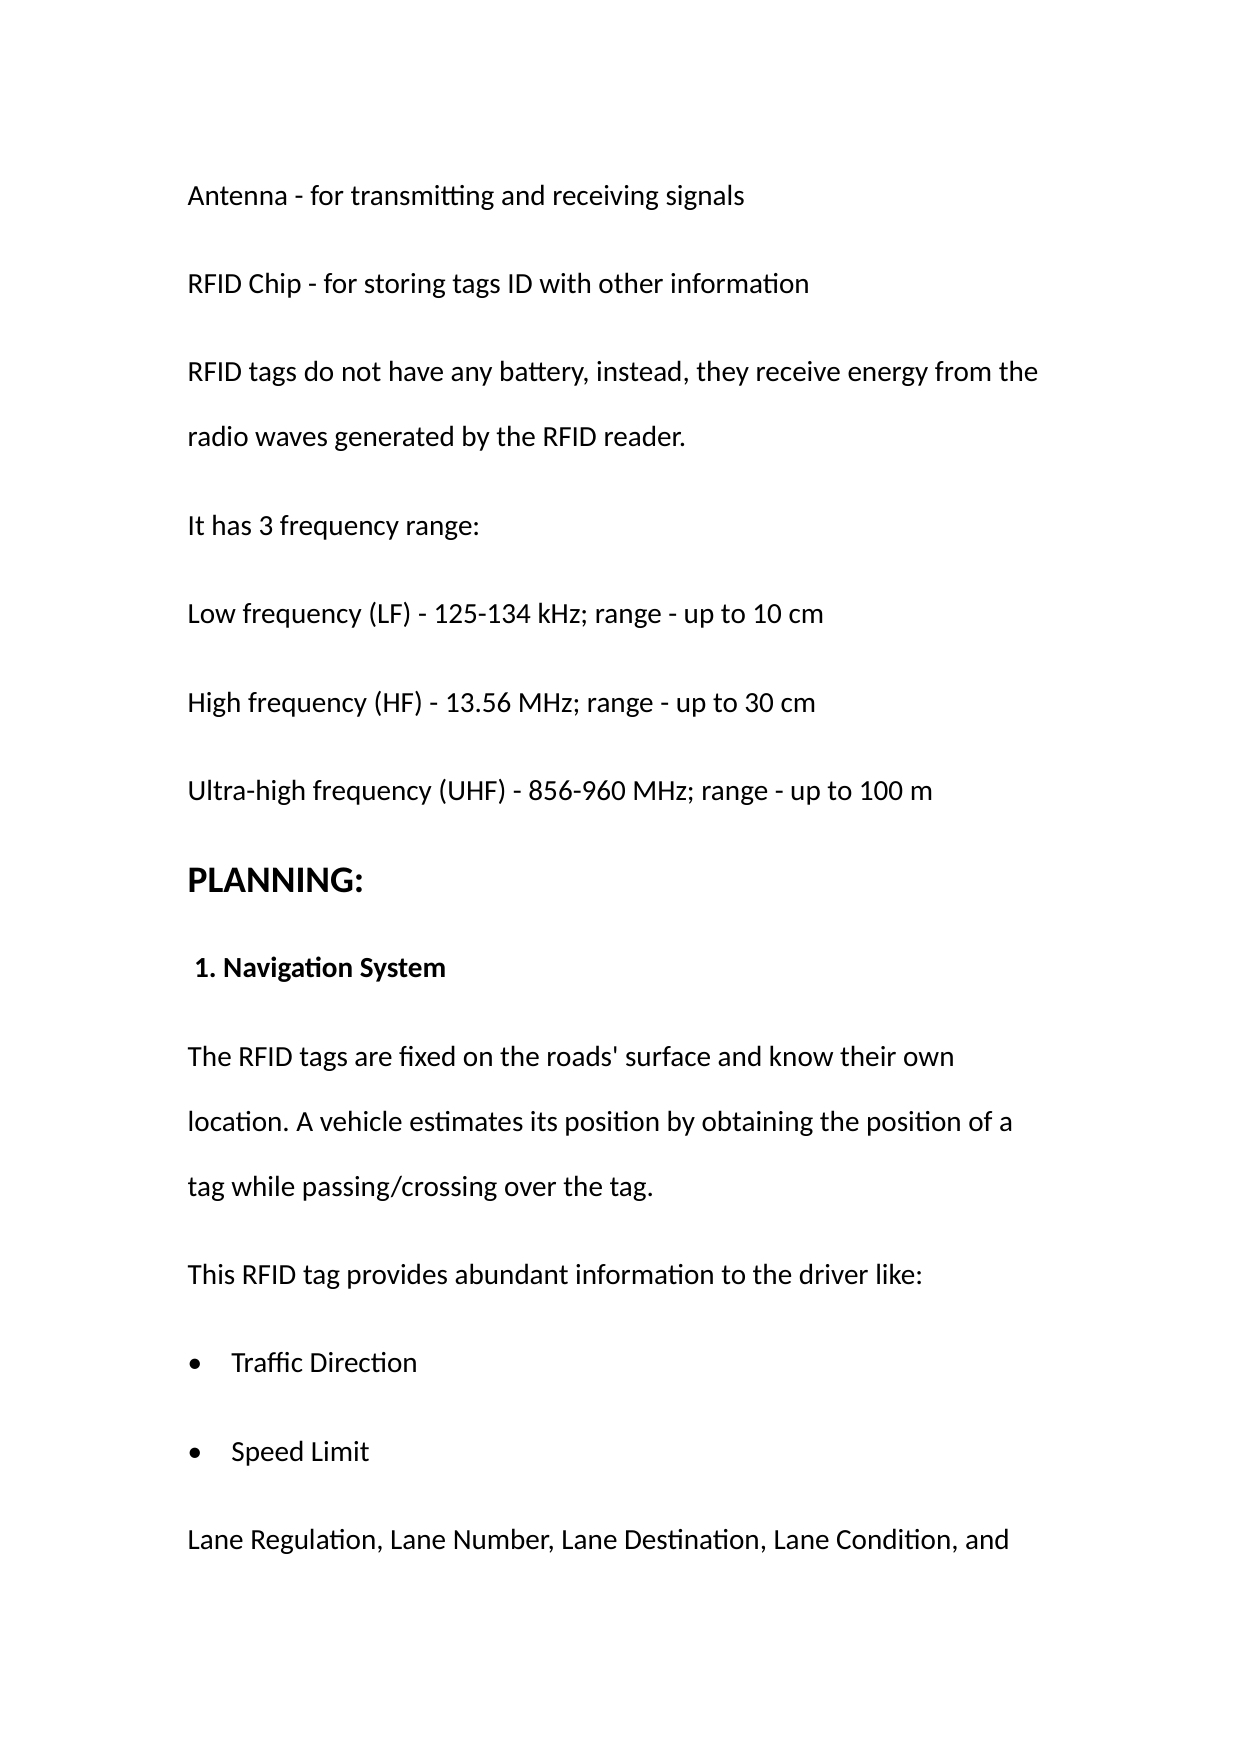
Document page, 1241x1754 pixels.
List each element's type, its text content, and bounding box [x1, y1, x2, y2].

text RFID tags do not have any battery, instead, they receive energy from the radio waves generated by the RFID reader. [187, 339, 1053, 469]
text Low frequency (LF) - 125-134 kHz; range - up to 10 cm [187, 581, 1053, 646]
text High frequency (HF) - 13.56 MHz; range - up to 30 cm [187, 669, 1053, 734]
text It has 3 frequency range: [187, 492, 1053, 557]
text Antenna - for transmitting and receiving signals [187, 162, 1053, 227]
text The RFID tags are fixed on the roads' surface and know their own location. A vehicle estimates its position by obtaining the position of a tag while passing/crossing over the tag. [187, 1023, 1053, 1218]
text PLANNING: [187, 846, 1053, 911]
list Speed Limit [187, 1418, 1053, 1483]
text 1. Navigation System [187, 934, 1053, 999]
text This RFID tag provides abundant information to the driver like: [187, 1241, 1053, 1306]
list Traffic Direction [187, 1330, 1053, 1395]
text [187, 1507, 1053, 1572]
text Ultra-high frequency (UHF) - 856-960 MHz; range - up to 100 m [187, 758, 1053, 823]
text RFID Chip - for storing tags ID with other information [187, 250, 1053, 315]
